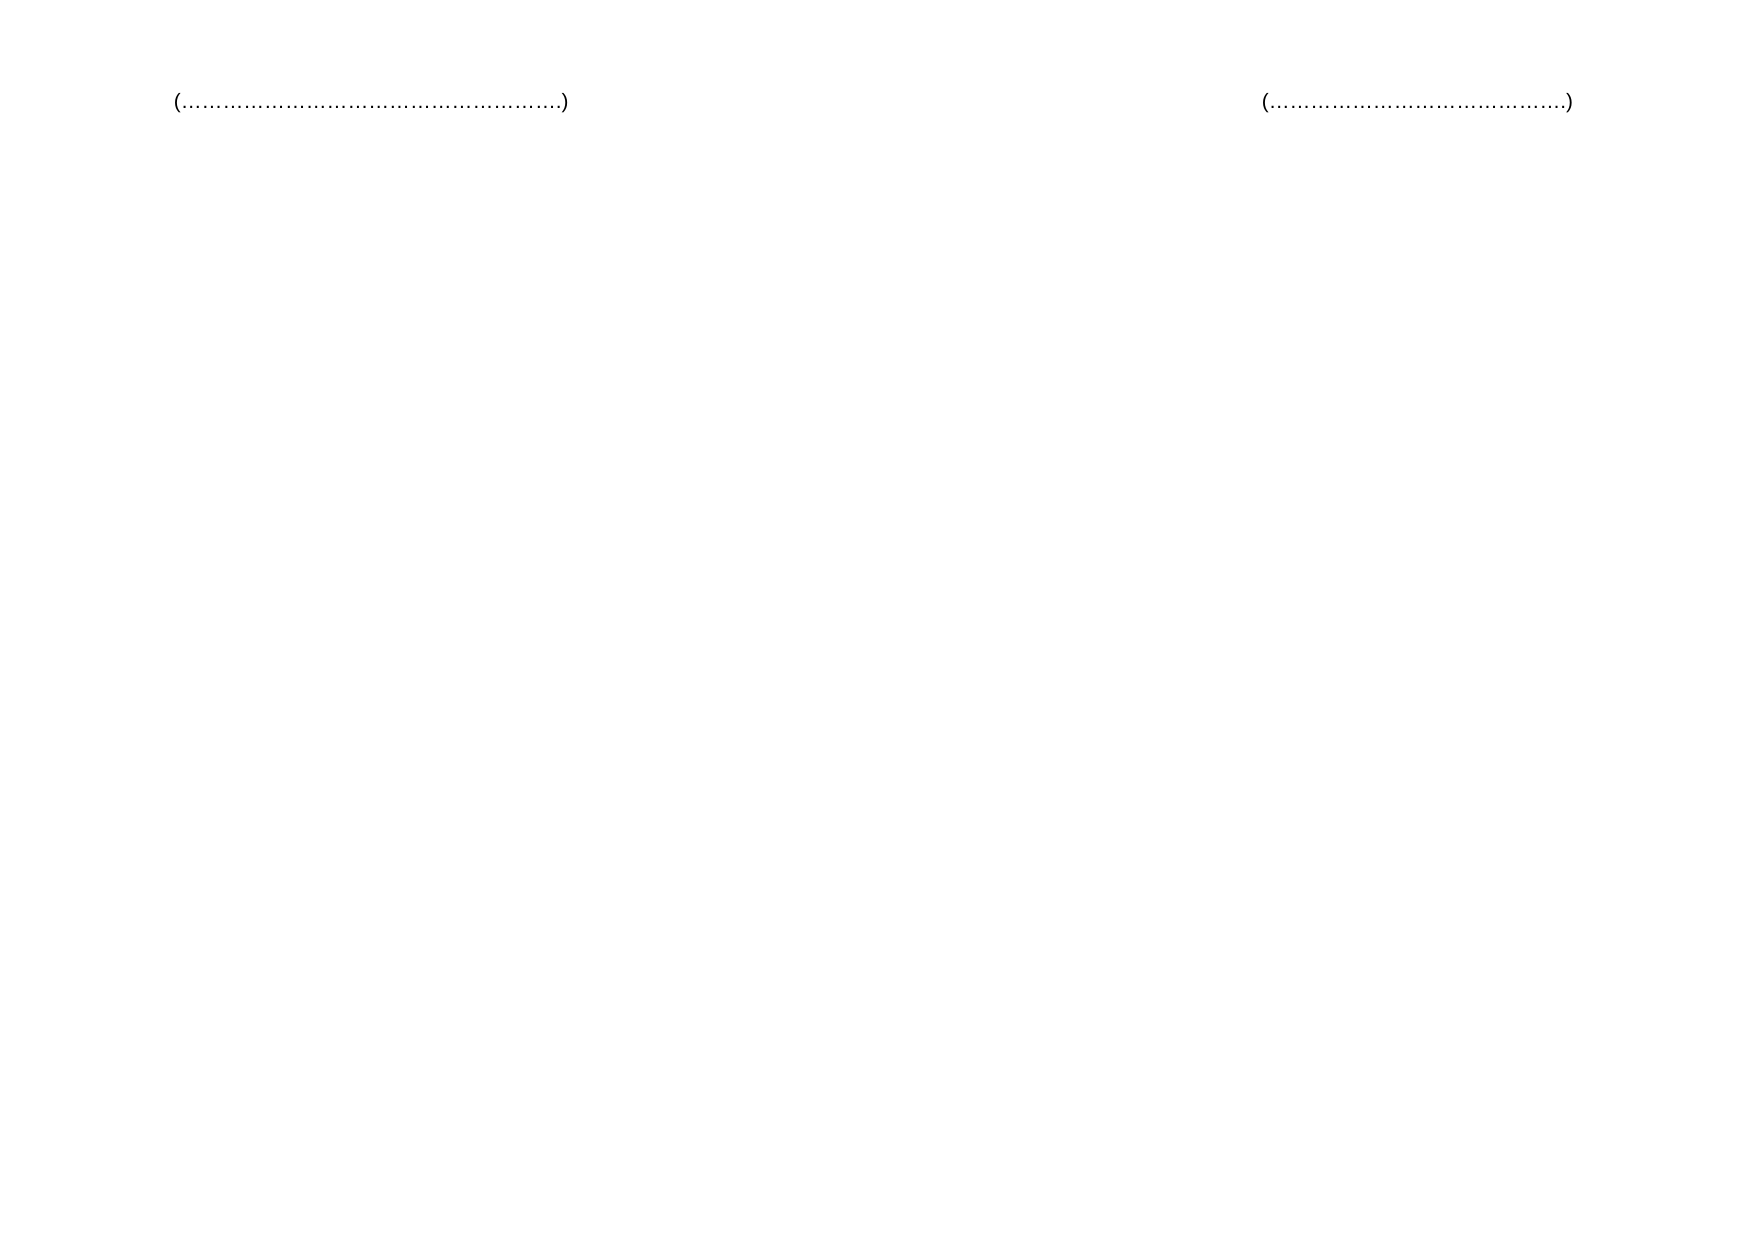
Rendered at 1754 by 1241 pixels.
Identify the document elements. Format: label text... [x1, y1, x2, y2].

text (……………………………………………….) (…………………………………….) [128, 89, 1636, 113]
